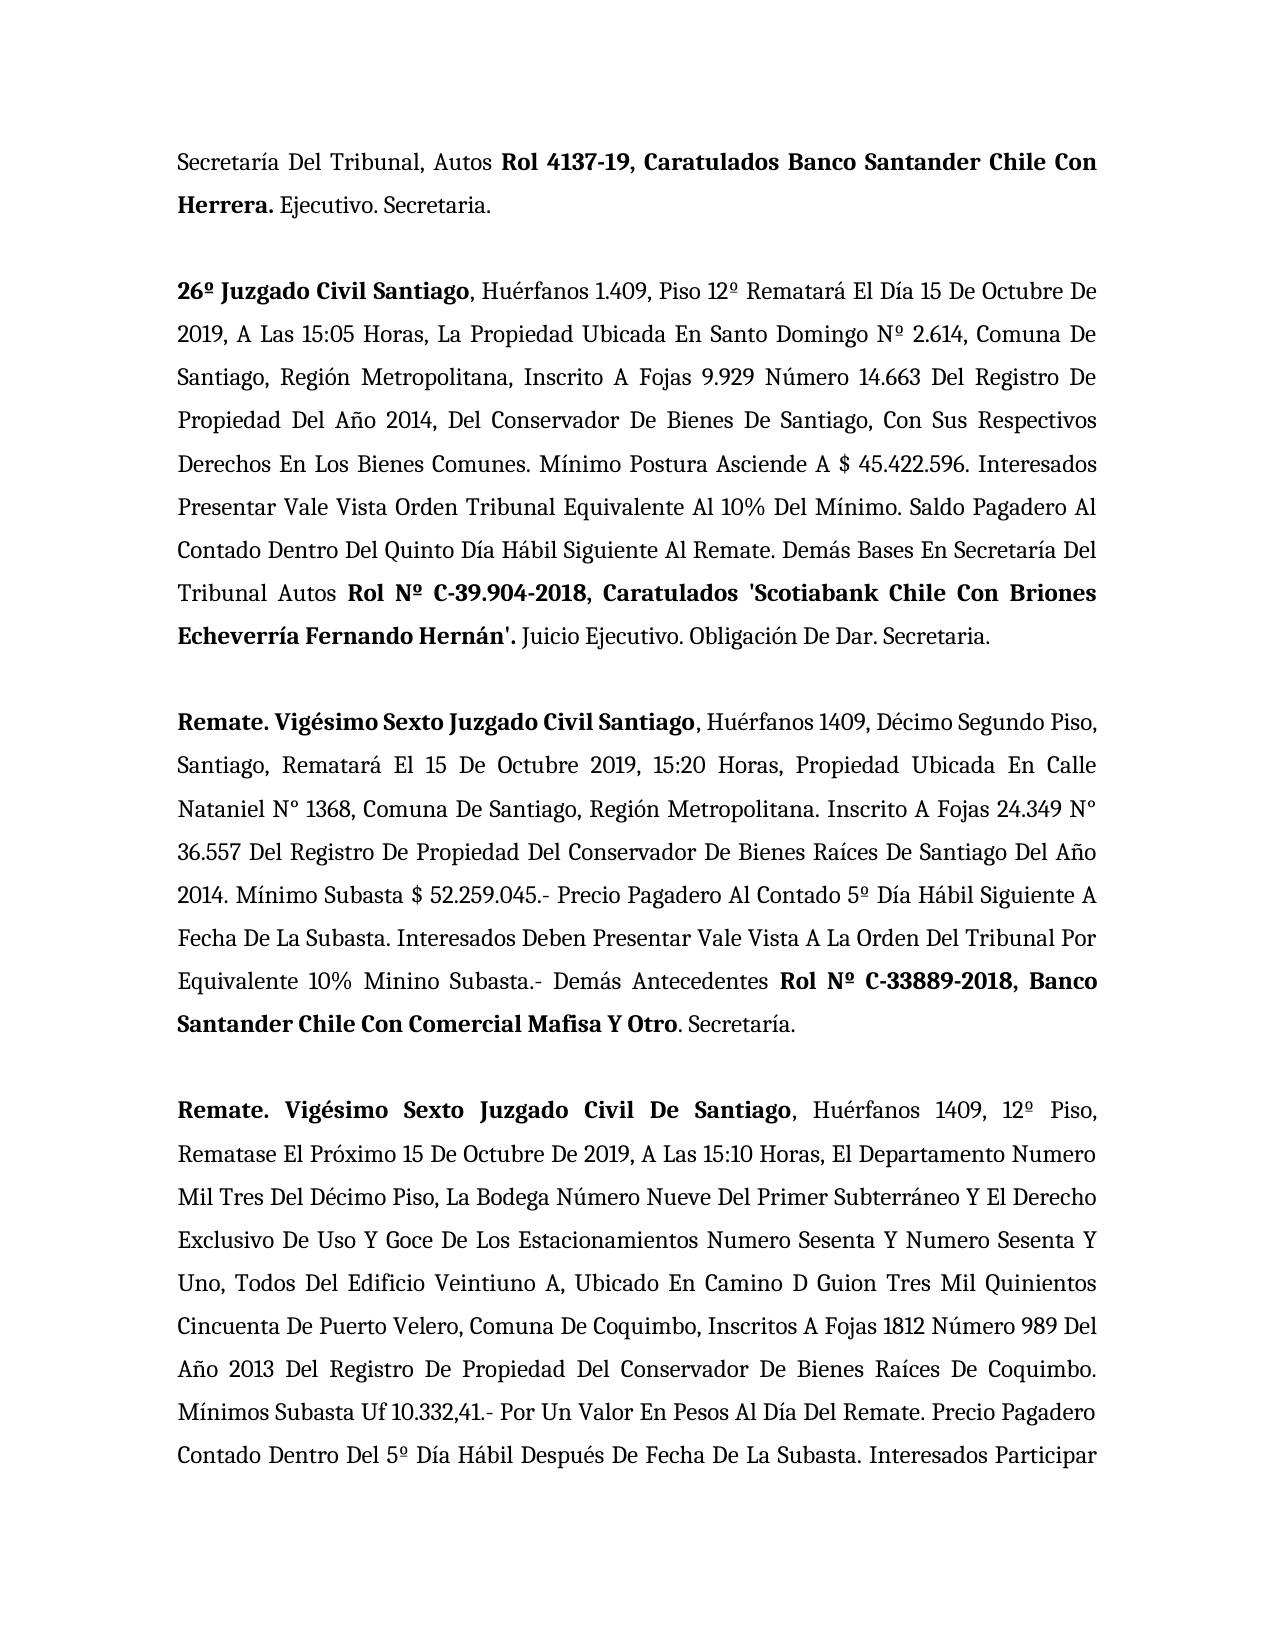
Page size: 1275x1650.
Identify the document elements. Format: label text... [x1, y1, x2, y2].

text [177, 148, 1098, 219]
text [177, 1096, 1098, 1470]
text Remate. Vigésimo Sexto Juzgado Civil Santiago, Huérfanos 1409, Décimo Segundo Piso, Santiago, Rematará El 15 De Octubre 2019, 15:20 Horas, Propiedad Ubicada En Calle Nataniel N° 1368, Comuna De Santiago, Región Metropolitana. Inscrito A Fojas 24.349 N° 36.557 Del Registro De Propiedad Del Conservador De Bienes Raíces De Santiago Del Año 2014. Mínimo Subasta $ 52.259.045.- Precio Pagadero Al Contado 5º Día Hábil Siguiente A Fecha De La Subasta. Interesados Deben Presentar Vale Vista A La Orden Del Tribunal Por Equivalente 10% Minino Subasta.- Demás Antecedentes Rol Nº C-33889-2018, Banco Santander Chile Con Comercial Mafisa Y Otro. Secretaría. [177, 708, 1098, 1039]
text 26º Juzgado Civil Santiago, Huérfanos 1.409, Piso 12º Rematará El Día 15 De Octubre De 2019, A Las 15:05 Horas, La Propiedad Ubicada En Santo Domingo Nº 2.614, Comuna De Santiago, Región Metropolitana, Inscrito A Fojas 9.929 Número 14.663 Del Registro De Propiedad Del Año 2014, Del Conservador De Bienes De Santiago, Con Sus Respectivos Derechos En Los Bienes Comunes. Mínimo Postura Asciende A $ 45.422.596. Interesados Presentar Vale Vista Orden Tribunal Equivalente Al 10% Del Mínimo. Saldo Pagadero Al Contado Dentro Del Quinto Día Hábil Siguiente Al Remate. Demás Bases En Secretaría Del Tribunal Autos Rol Nº C-39.904-2018, Caratulados 'Scotiabank Chile Con Briones Echeverría Fernando Hernán'. Juicio Ejecutivo. Obligación De Dar. Secretaria. [177, 277, 1098, 651]
